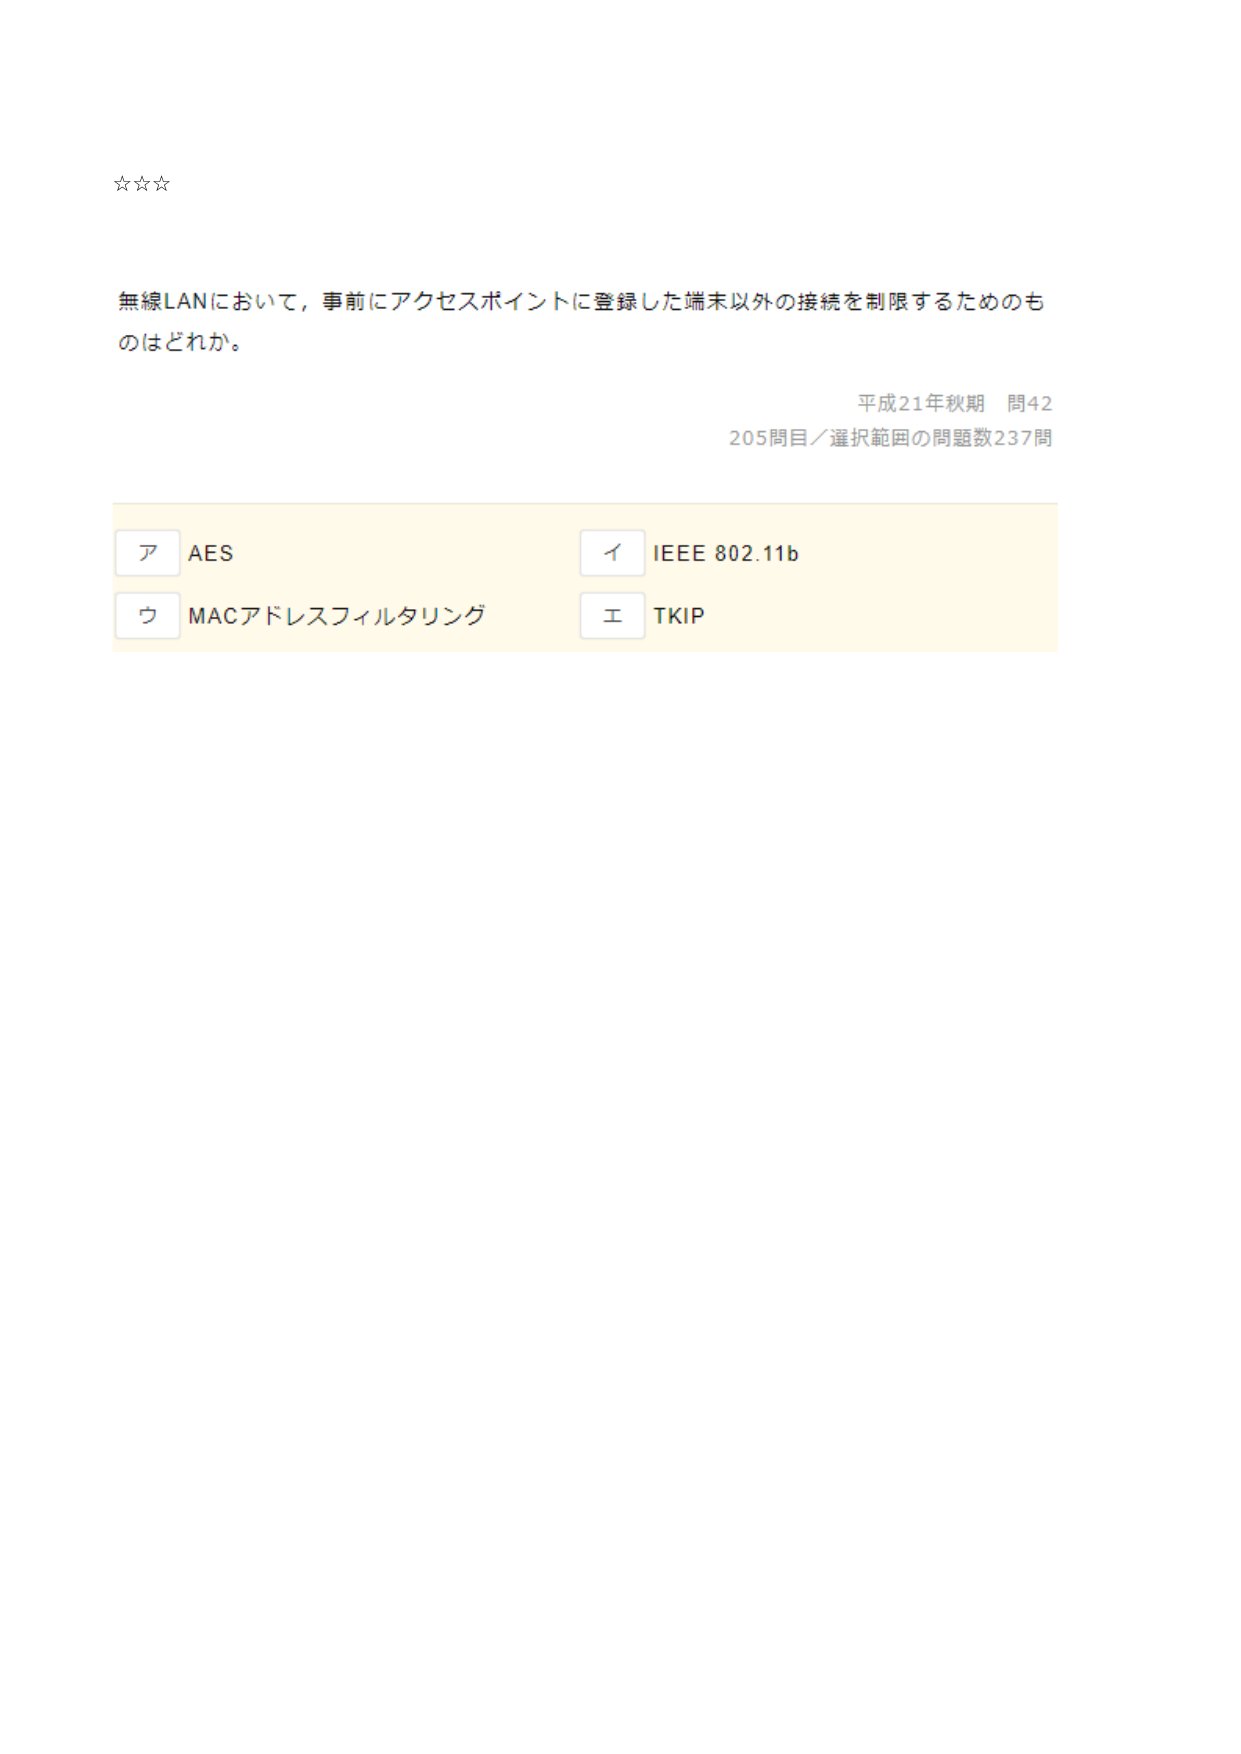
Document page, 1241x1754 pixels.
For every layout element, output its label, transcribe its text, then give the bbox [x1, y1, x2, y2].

text ☆☆☆ [112, 164, 1128, 202]
picture [112, 277, 1058, 652]
